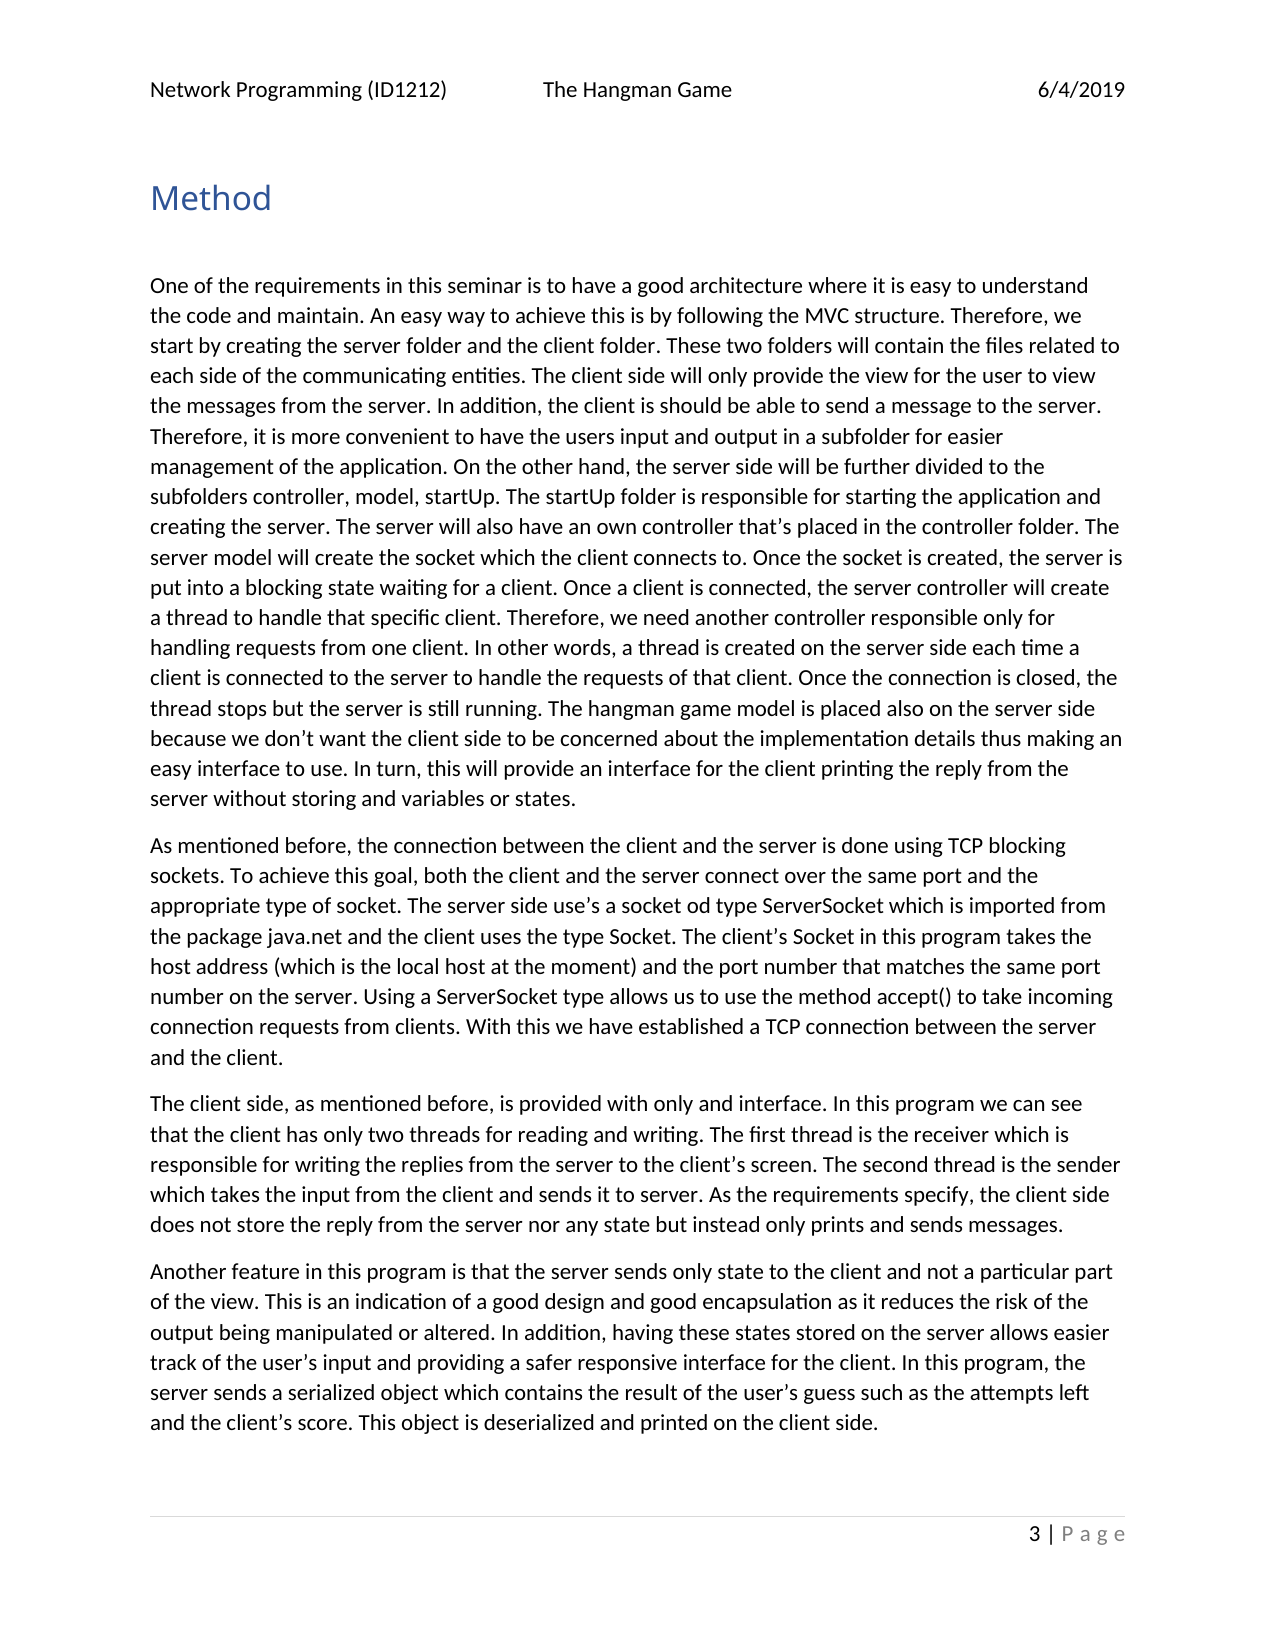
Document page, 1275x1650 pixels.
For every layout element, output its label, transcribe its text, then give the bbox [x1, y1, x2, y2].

text Another feature in this program is that the server sends only state to the client and not a particular part of the view. This is an indication of a good design and good encapsulation as it reduces the risk of the output being manipulated or altered. In addition, having these states stored on the server allows easier track of the user’s input and providing a safer responsive interface for the client. In this program, the server sends a serialized object which contains the result of the user’s guess such as the attempts left and the client’s score. This object is deserialized and printed on the client side. [150, 1257, 1125, 1436]
text One of the requirements in this seminar is to have a good architecture where it is easy to understand the code and maintain. An easy way to achieve this is by following the MVC structure. Therefore, we start by creating the server folder and the client folder. These two folders will contain the files related to each side of the communicating entities. The client side will only provide the view for the user to view the messages from the server. In addition, the client is should be able to send a message to the server. Therefore, it is more convenient to have the users input and output in a subfolder for easier management of the application. On the other hand, the server side will be further divided to the subfolders controller, model, startUp. The startUp folder is responsible for starting the application and creating the server. The server will also have an own controller that’s placed in the controller folder. The server model will create the socket which the client connects to. Once the socket is created, the server is put into a blocking state waiting for a client. Once a client is connected, the server controller will create a thread to handle that specific client. Therefore, we need another controller responsible only for handling requests from one client. In other words, a thread is created on the server side each time a client is connected to the server to handle the requests of that client. Once the connection is closed, the thread stops but the server is still running. The hangman game model is placed also on the server side because we don’t want the client side to be concerned about the implementation details thus making an easy interface to use. In turn, this will provide an interface for the client printing the reply from the server without storing and variables or states. [150, 271, 1125, 812]
subtitle Method [150, 175, 1125, 220]
text The client side, as mentioned before, is provided with only and interface. In this program we can see that the client has only two threads for reading and writing. The first thread is the receiver which is responsible for writing the replies from the server to the client’s screen. The second thread is the sender which takes the input from the client and sends it to server. As the requirements specify, the client side does not store the reply from the server nor any state but instead only prints and sends messages. [150, 1089, 1125, 1238]
text As mentioned before, the connection between the client and the server is done using TCP blocking sockets. To achieve this goal, both the client and the server connect over the same port and the appropriate type of socket. The server side use’s a socket od type ServerSocket which is imported from the package java.net and the client uses the type Socket. The client’s Socket in this program takes the host address (which is the local host at the moment) and the port number that matches the same port number on the server. Using a ServerSocket type allows us to use the method accept() to take incoming connection requests from clients. With this we have established a TCP connection between the server and the client. [150, 831, 1125, 1071]
